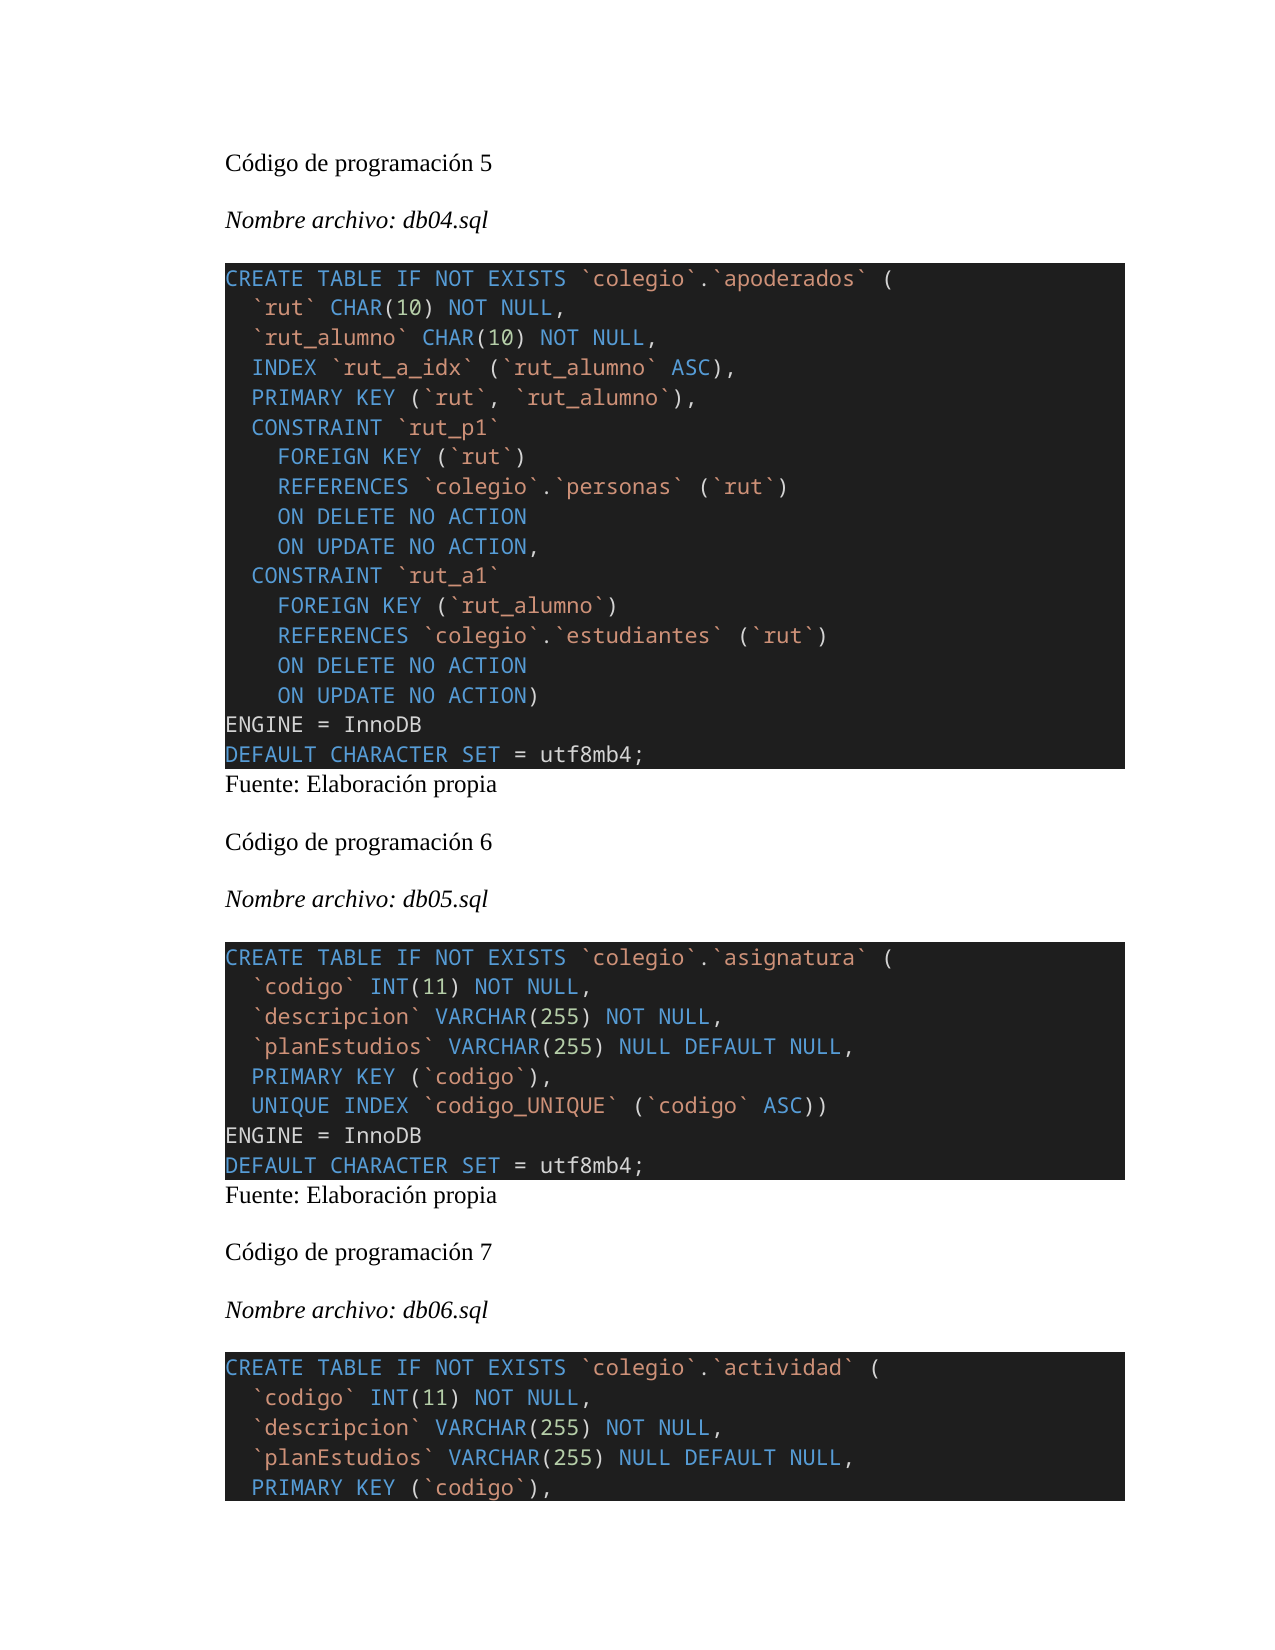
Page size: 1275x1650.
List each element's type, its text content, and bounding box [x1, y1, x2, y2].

text ENGINE = InnoDB [225, 709, 1125, 739]
text PRIMARY KEY (`rut`, `rut_alumno`), [225, 382, 1125, 412]
text CREATE TABLE IF NOT EXISTS `colegio`.`actividad` ( [225, 1352, 1125, 1382]
text UNIQUE INDEX `codigo_UNIQUE` (`codigo` ASC)) [225, 1091, 1125, 1120]
text Fuente: Elaboración propia [150, 769, 1125, 798]
text PRIMARY KEY (`codigo`), [225, 1472, 1125, 1501]
text REFERENCES `colegio`.`estudiantes` (`rut`) [225, 620, 1125, 650]
text ENGINE = InnoDB [225, 1120, 1125, 1150]
text CONSTRAINT `rut_a1` [225, 561, 1125, 590]
text ON DELETE NO ACTION [225, 650, 1125, 680]
text `rut_alumno` CHAR(10) NOT NULL, [225, 322, 1125, 352]
text Nombre archivo: db06.sql [150, 1295, 1125, 1324]
text ON DELETE NO ACTION [225, 501, 1125, 531]
text ON UPDATE NO ACTION) [225, 680, 1125, 709]
text DEFAULT CHARACTER SET = utf8mb4; [225, 1150, 1125, 1180]
text CONSTRAINT `rut_p1` [225, 412, 1125, 441]
text `codigo` INT(11) NOT NULL, [225, 971, 1125, 1001]
text PRIMARY KEY (`codigo`), [225, 1061, 1125, 1091]
text `codigo` INT(11) NOT NULL, [225, 1382, 1125, 1412]
text Fuente: Elaboración propia [150, 1180, 1125, 1209]
text CREATE TABLE IF NOT EXISTS `colegio`.`apoderados` ( [225, 263, 1125, 292]
text INDEX `rut_a_idx` (`rut_alumno` ASC), [225, 352, 1125, 382]
text FOREIGN KEY (`rut_alumno`) [225, 590, 1125, 620]
text `planEstudios` VARCHAR(255) NULL DEFAULT NULL, [225, 1442, 1125, 1472]
text Nombre archivo: db04.sql [150, 205, 1125, 234]
text CREATE TABLE IF NOT EXISTS `colegio`.`asignatura` ( [225, 942, 1125, 971]
text Nombre archivo: db05.sql [150, 884, 1125, 913]
text ON UPDATE NO ACTION, [225, 531, 1125, 561]
text REFERENCES `colegio`.`personas` (`rut`) [225, 471, 1125, 501]
text `descripcion` VARCHAR(255) NOT NULL, [225, 1412, 1125, 1442]
text `descripcion` VARCHAR(255) NOT NULL, [225, 1001, 1125, 1031]
text `rut` CHAR(10) NOT NULL, [225, 292, 1125, 322]
text Código de programación 6 [150, 827, 1125, 855]
text Código de programación 7 [150, 1237, 1125, 1266]
text FOREIGN KEY (`rut`) [225, 441, 1125, 471]
text Código de programación 5 [150, 148, 1125, 176]
text `planEstudios` VARCHAR(255) NULL DEFAULT NULL, [225, 1031, 1125, 1061]
text DEFAULT CHARACTER SET = utf8mb4; [225, 739, 1125, 769]
